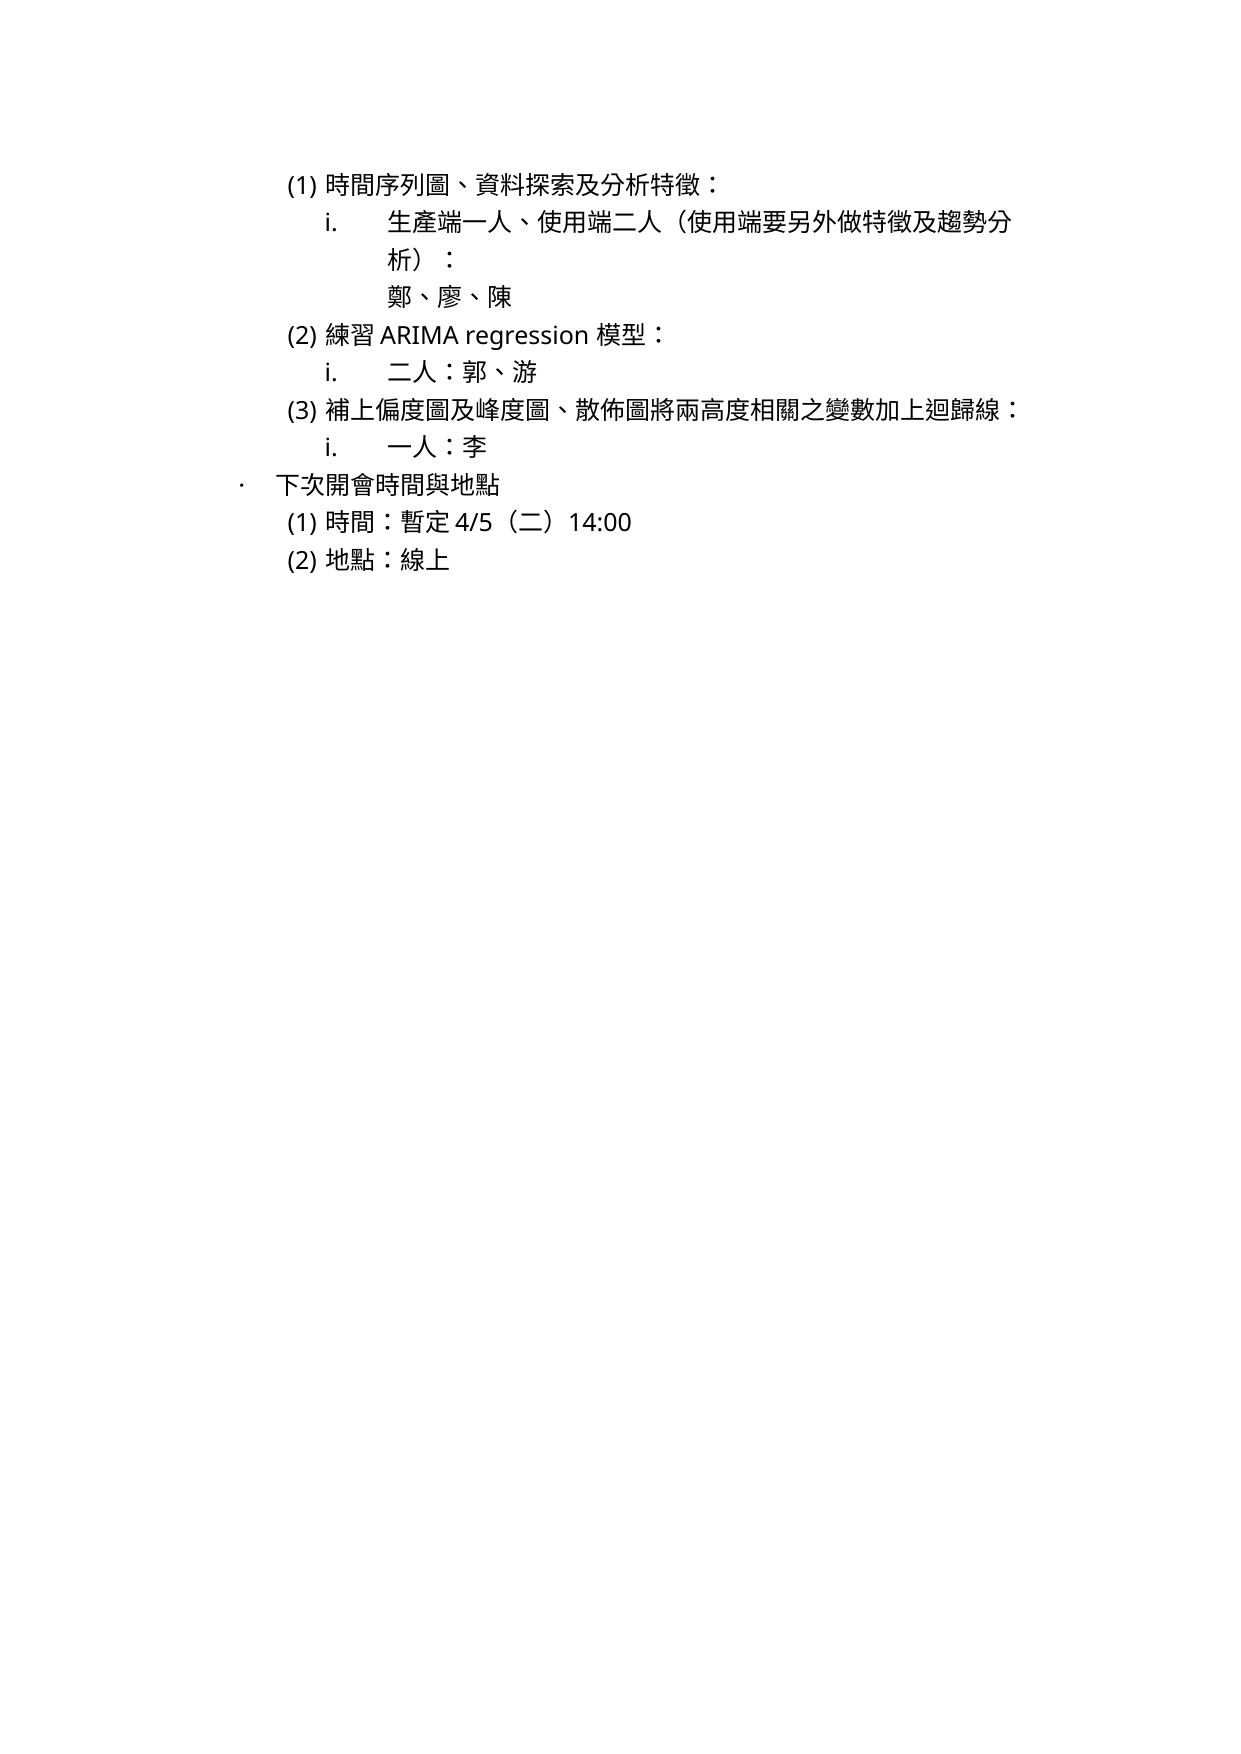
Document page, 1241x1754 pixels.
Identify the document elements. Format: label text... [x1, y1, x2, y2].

list 練習ARIMA regression 模型： [287, 314, 1053, 352]
list 地點：線上 [287, 539, 1053, 577]
list 一人：李 [337, 427, 1053, 464]
list 鄭、廖、陳 [387, 277, 1053, 314]
list 時間：暫定4/5（二）14:00 [287, 502, 1053, 539]
list 生產端一人、使用端二人（使用端要另外做特徵及趨勢分析）： [337, 202, 1053, 277]
list 補上偏度圖及峰度圖、散佈圖將兩高度相關之變數加上迴歸線： [287, 389, 1053, 427]
list 時間序列圖、資料探索及分析特徵： [287, 164, 1053, 202]
list 二人：郭、游 [337, 352, 1053, 389]
list 下次開會時間與地點 [237, 464, 1053, 502]
